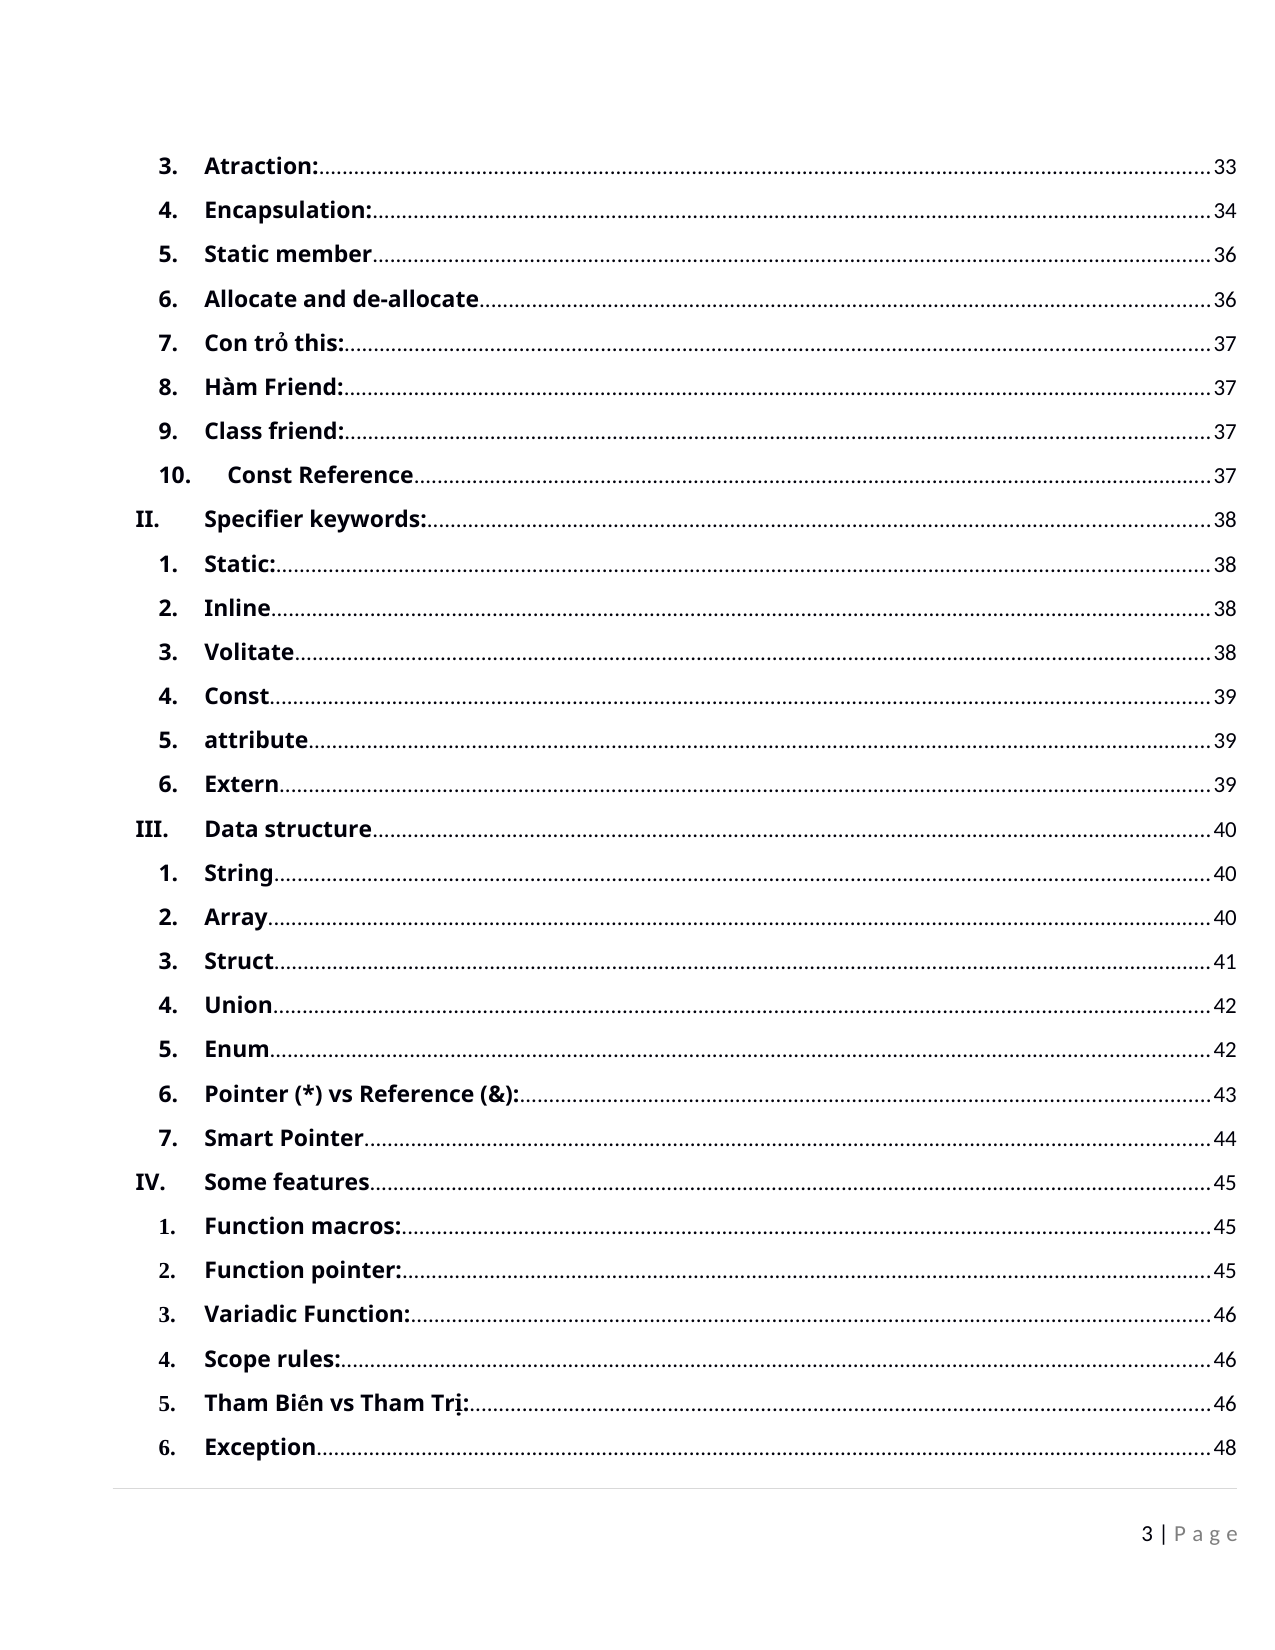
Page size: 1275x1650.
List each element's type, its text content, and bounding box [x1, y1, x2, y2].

text 6. Exception 48 [158, 1431, 1237, 1462]
text IV. Some features 45 [135, 1166, 1237, 1197]
text 2. Array 40 [158, 901, 1237, 932]
text 3. Variadic Function: 46 [158, 1298, 1237, 1329]
text 2. Function pointer: 45 [158, 1254, 1237, 1285]
text 1. String 40 [158, 857, 1237, 888]
text 7. Smart Pointer 44 [158, 1122, 1237, 1153]
text 3. Volitate 38 [158, 636, 1237, 667]
text 7. Con trỏ this: 37 [158, 327, 1237, 358]
text 5. Enum 42 [158, 1033, 1237, 1064]
text 4. Union 42 [158, 989, 1237, 1020]
text 3. Atraction: 33 [158, 150, 1237, 181]
text 1. Static: 38 [158, 547, 1237, 579]
text 10. Const Reference 37 [158, 459, 1237, 490]
text 5. Tham Biến vs Tham Trị: 46 [158, 1387, 1237, 1418]
text 4. Encapsulation: 34 [158, 194, 1237, 225]
text 4. Scope rules: 46 [158, 1342, 1237, 1374]
text 3. Struct 41 [158, 945, 1237, 976]
text 6. Extern 39 [158, 768, 1237, 799]
text 5. Static member 36 [158, 238, 1237, 269]
text 4. Const 39 [158, 680, 1237, 711]
text 6. Pointer (*) vs Reference (&): 43 [158, 1077, 1237, 1109]
text III. Data structure 40 [135, 812, 1237, 844]
text 2. Inline 38 [158, 592, 1237, 623]
text 5. attribute 39 [158, 724, 1237, 755]
text 8. Hàm Friend: 37 [158, 371, 1237, 402]
text 6. Allocate and de-allocate 36 [158, 282, 1237, 314]
text 9. Class friend: 37 [158, 415, 1237, 446]
text II. Specifier keywords: 38 [135, 503, 1237, 534]
text 1. Function macros: 45 [158, 1210, 1237, 1241]
